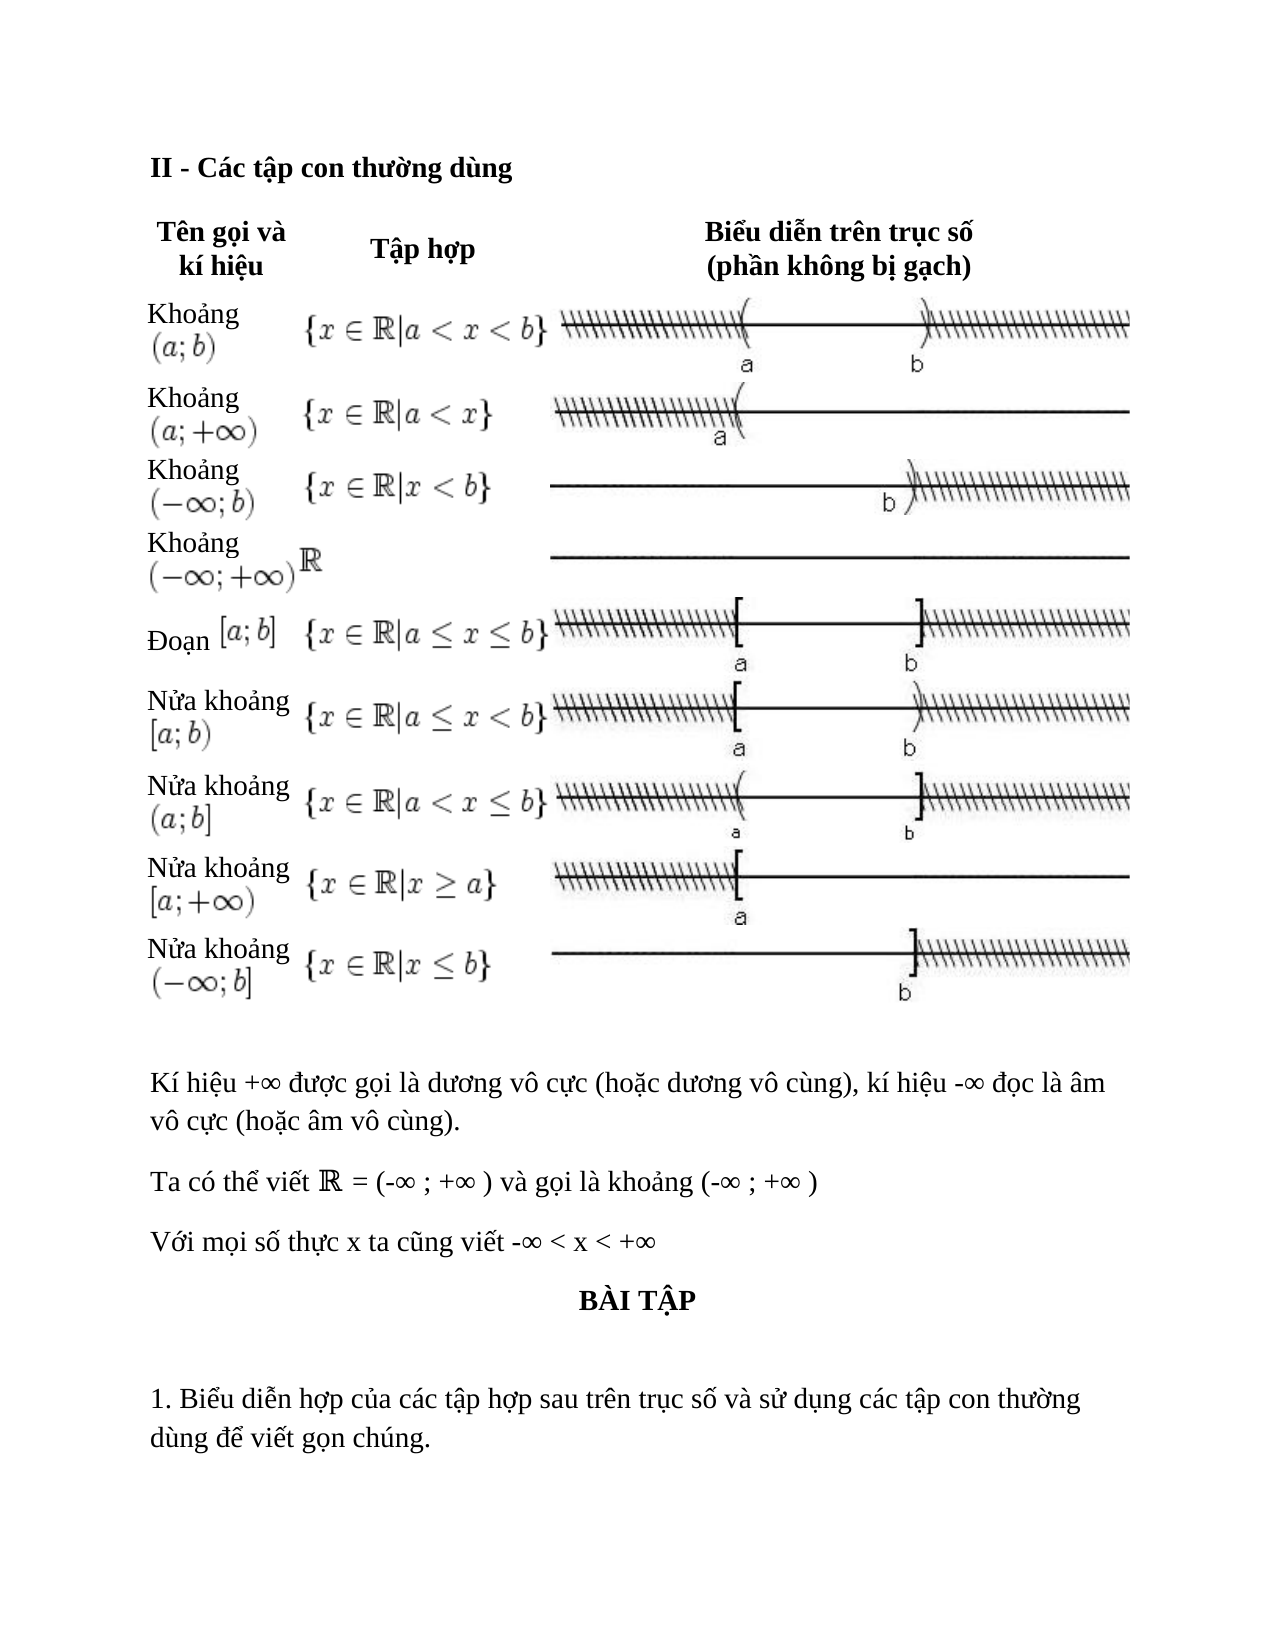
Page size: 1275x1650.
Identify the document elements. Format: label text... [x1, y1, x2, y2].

table_cell [297, 524, 548, 596]
table_cell Đoạn [145, 596, 297, 674]
picture [550, 382, 1130, 447]
table_cell Khoảng [145, 524, 297, 596]
table_cell [297, 926, 548, 1005]
table_header Tên gọi và kí hiệu [145, 213, 297, 283]
text Ta có thể viết ℝ = (-∞ ; +∞ ) và gọi là khoảng (-∞ ; +∞ ) [150, 1163, 1125, 1198]
picture [298, 312, 549, 349]
text II - Các tập con thường dùng [150, 150, 1125, 183]
picture [146, 413, 261, 450]
picture [146, 964, 257, 1001]
table_cell Nửa khoảng [145, 926, 297, 1005]
picture [550, 284, 1130, 377]
picture [550, 675, 1130, 761]
table_cell [297, 845, 548, 926]
picture [550, 763, 1130, 843]
table_cell Khoảng [145, 378, 297, 451]
picture [298, 785, 549, 821]
picture [550, 597, 1130, 673]
table_cell [297, 283, 548, 378]
table_cell [548, 378, 1130, 451]
table_cell [297, 451, 548, 523]
text Kí hiệu +∞ được gọi là dương vô cực (hoặc dương vô cùng), kí hiệu -∞ đọc là âm vô cực (hoặc âm vô cùng). [150, 1065, 1125, 1137]
table_cell [297, 596, 548, 674]
table_header Tập hợp [297, 213, 548, 283]
text Với mọi số thực x ta cũng viết -∞ < x < +∞ [150, 1224, 1125, 1257]
table_cell [548, 524, 1130, 596]
picture [146, 801, 214, 838]
table_cell [297, 674, 548, 762]
table_cell Nửa khoảng [145, 845, 297, 926]
table_cell [297, 762, 548, 844]
table_cell Nửa khoảng [145, 674, 297, 762]
picture [550, 539, 1130, 580]
picture [298, 469, 502, 505]
table_cell Nửa khoảng [145, 762, 297, 844]
table_cell [297, 378, 548, 451]
picture [146, 329, 221, 366]
picture [298, 396, 502, 433]
text 1. Biểu diễn hợp của các tập hợp sau trên trục số và sử dụng các tập con thường dùng để viết gọn chúng. [150, 1381, 1125, 1453]
table_cell Khoảng [145, 283, 297, 378]
picture [146, 486, 257, 522]
picture [146, 716, 214, 753]
table_header Biểu diễn trên trục số (phần không bị gạch) [548, 213, 1130, 283]
subtitle BÀI TẬP [150, 1283, 1125, 1317]
picture [217, 613, 283, 650]
picture [298, 947, 502, 984]
picture [298, 617, 549, 653]
picture [550, 846, 1130, 925]
picture [298, 700, 549, 736]
picture [146, 545, 334, 595]
table_cell [548, 451, 1130, 523]
picture [550, 459, 1130, 515]
table_cell Khoảng [145, 451, 297, 523]
picture [146, 883, 257, 920]
picture [298, 867, 506, 903]
picture [550, 927, 1130, 1004]
